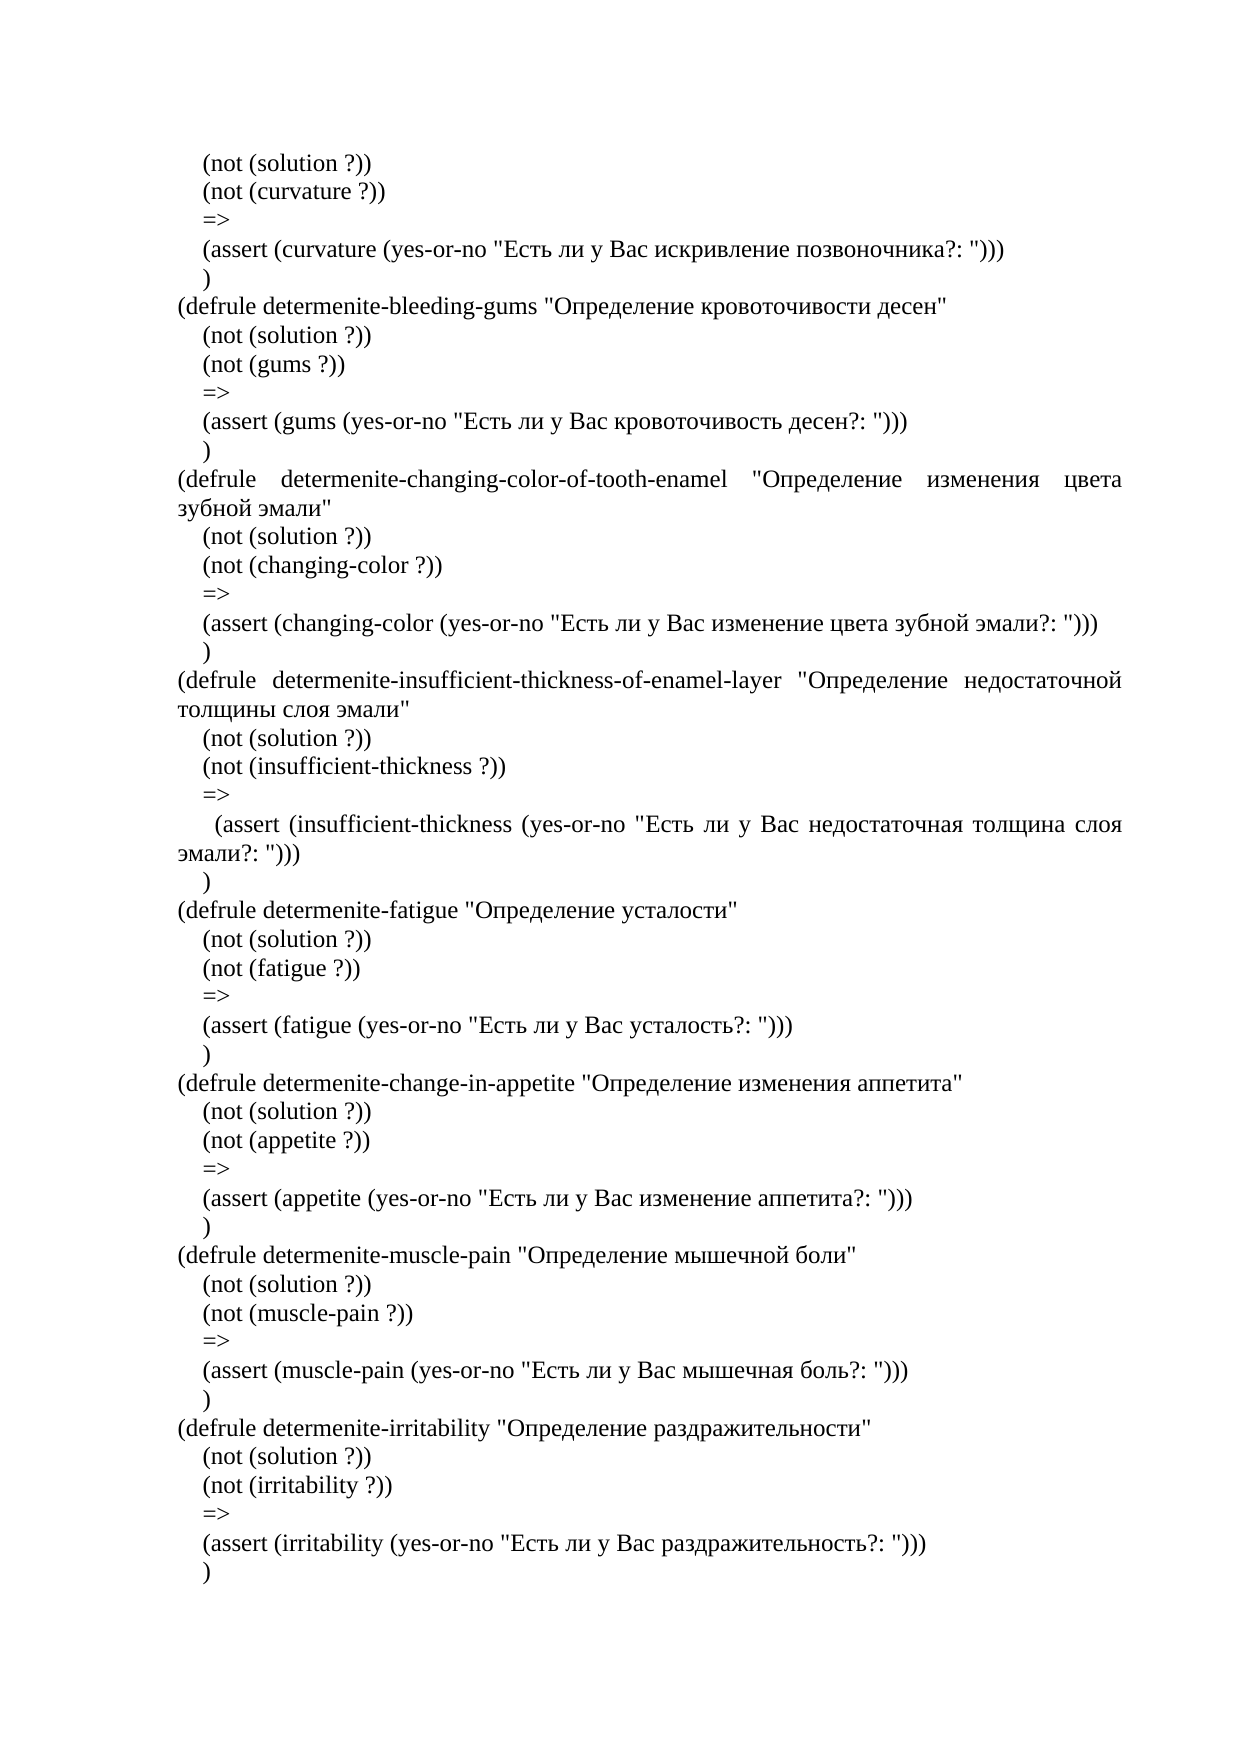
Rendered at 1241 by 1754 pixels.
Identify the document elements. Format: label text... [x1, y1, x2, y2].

text (not (fatigue ?)) [177, 953, 1122, 981]
text ) [177, 435, 1122, 464]
text (defrule determenite-changing-color-of-tooth-enamel "Определение изменения цвета зубной эмали" [177, 464, 1122, 521]
text (assert (changing-color (yes-or-no "Есть ли у Вас изменение цвета зубной эмали?: "))) [177, 608, 1122, 636]
text => [177, 981, 1122, 1010]
text (not (solution ?)) [177, 723, 1122, 751]
text (assert (curvature (yes-or-no "Есть ли у Вас искривление позвоночника?: "))) [177, 234, 1122, 263]
text ) [177, 866, 1122, 895]
text => [177, 1499, 1122, 1528]
text (not (solution ?)) [177, 1441, 1122, 1470]
text => [177, 1154, 1122, 1183]
text ) [177, 1039, 1122, 1068]
text (defrule determenite-irritability "Определение раздражительности" [177, 1413, 1122, 1441]
text ) [177, 636, 1122, 665]
text => [177, 579, 1122, 608]
text (not (muscle-pain ?)) [177, 1298, 1122, 1326]
text ) [177, 1556, 1122, 1585]
text (not (appetite ?)) [177, 1125, 1122, 1154]
text => [177, 378, 1122, 406]
text ) [177, 1211, 1122, 1240]
text (not (changing-color ?)) [177, 550, 1122, 579]
text (not (irritability ?)) [177, 1470, 1122, 1499]
text (defrule determenite-muscle-pain "Определение мышечной боли" [177, 1240, 1122, 1269]
text (assert (appetite (yes-or-no "Есть ли у Вас изменение аппетита?: "))) [177, 1183, 1122, 1211]
text => [177, 205, 1122, 234]
text (assert (gums (yes-or-no "Есть ли у Вас кровоточивость десен?: "))) [177, 406, 1122, 435]
text (not (insufficient-thickness ?)) [177, 751, 1122, 780]
text (defrule determenite-fatigue "Определение усталости" [177, 895, 1122, 924]
text ) [177, 263, 1122, 291]
text (not (solution ?)) [177, 1269, 1122, 1298]
text (defrule determenite-bleeding-gums "Определение кровоточивости десен" [177, 291, 1122, 320]
text => [177, 780, 1122, 809]
text ) [177, 1384, 1122, 1413]
text (not (solution ?)) [177, 320, 1122, 349]
text (not (curvature ?)) [177, 176, 1122, 205]
text (assert (muscle-pain (yes-or-no "Есть ли у Вас мышечная боль?: "))) [177, 1355, 1122, 1384]
text (not (solution ?)) [177, 924, 1122, 953]
text (defrule determenite-change-in-appetite "Определение изменения аппетита" [177, 1068, 1122, 1096]
text (assert (fatigue (yes-or-no "Есть ли у Вас усталость?: "))) [177, 1010, 1122, 1039]
text (not (solution ?)) [177, 148, 1122, 176]
text (not (solution ?)) [177, 1096, 1122, 1125]
text (assert (insufficient-thickness (yes-or-no "Есть ли у Вас недостаточная толщина слоя эмали?: "))) [177, 809, 1122, 866]
text (assert (irritability (yes-or-no "Есть ли у Вас раздражительность?: "))) [177, 1528, 1122, 1556]
text (defrule determenite-insufficient-thickness-of-enamel-layer "Определение недостаточной толщины слоя эмали" [177, 665, 1122, 723]
text (not (gums ?)) [177, 349, 1122, 378]
text => [177, 1326, 1122, 1355]
text (not (solution ?)) [177, 521, 1122, 550]
